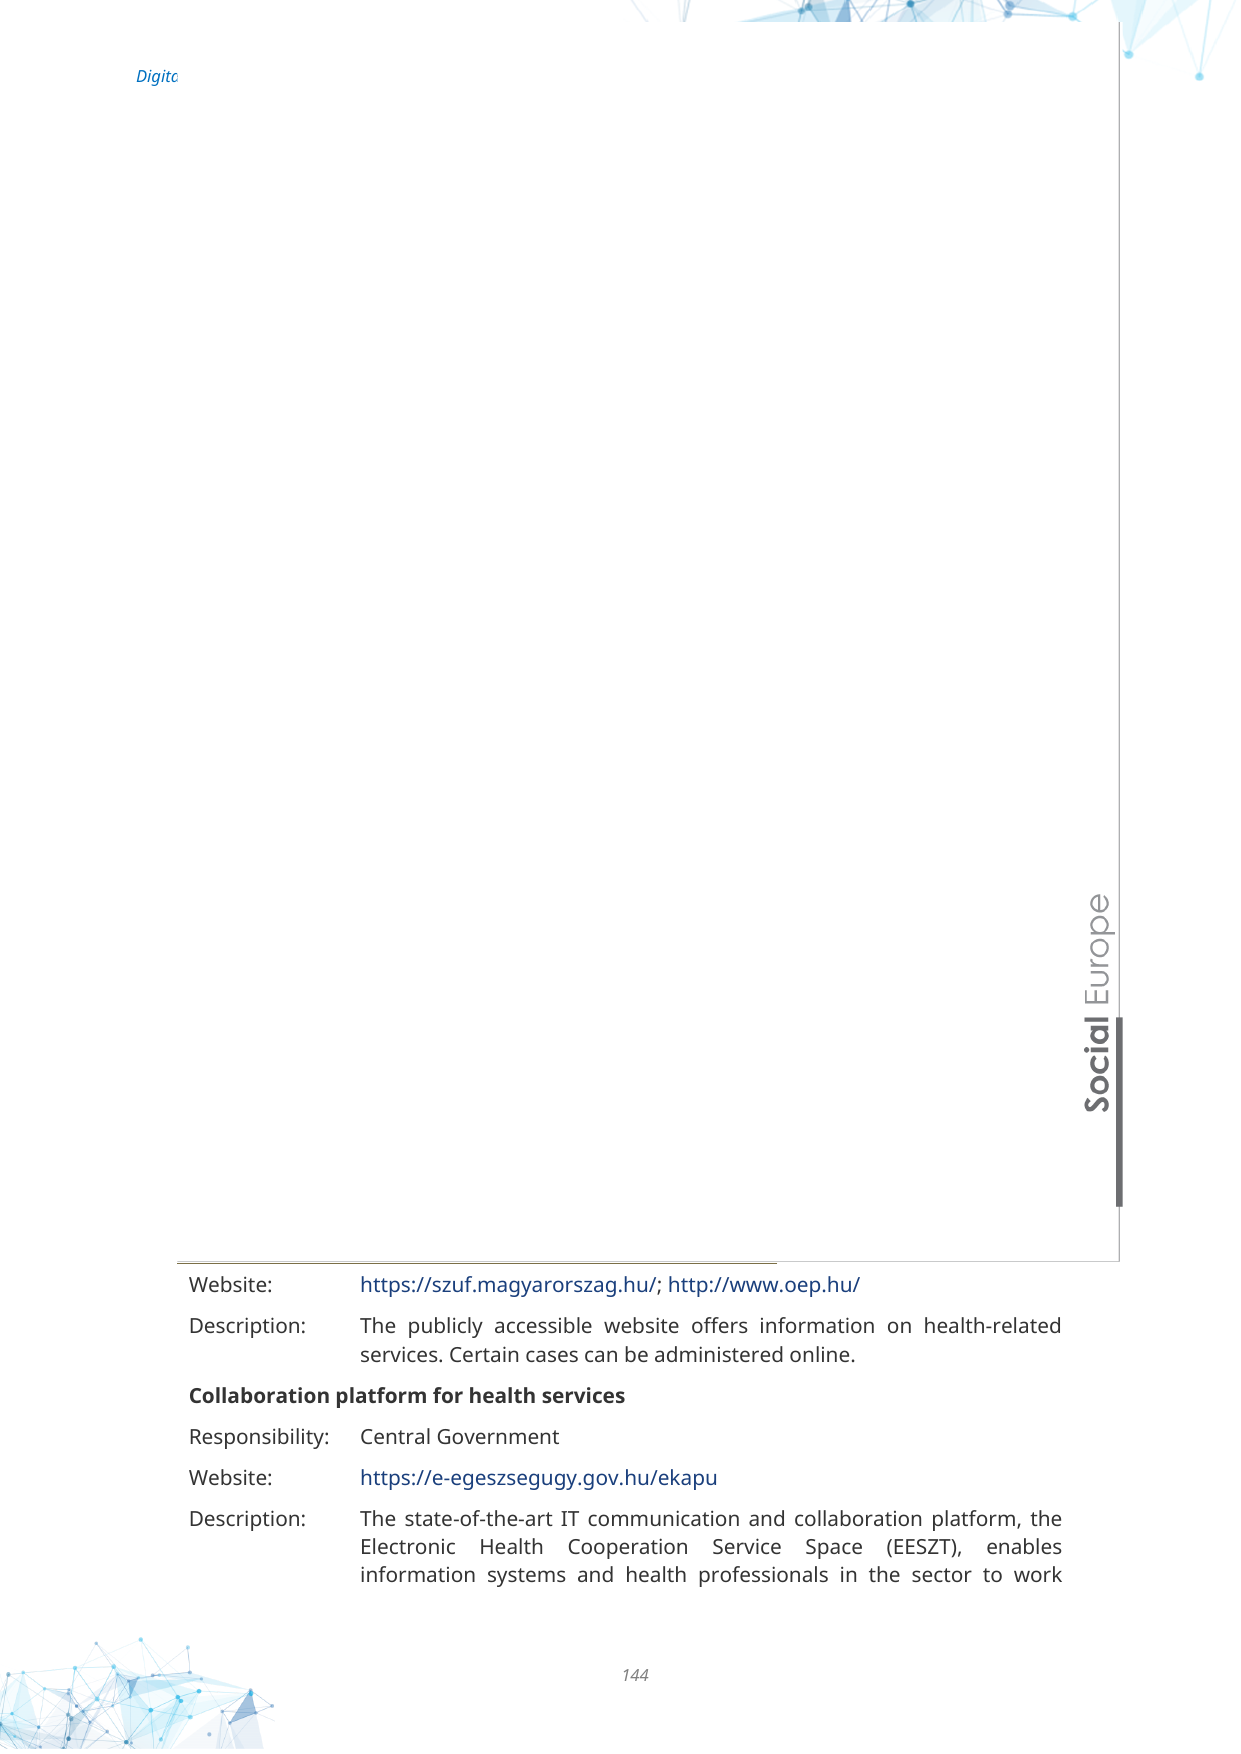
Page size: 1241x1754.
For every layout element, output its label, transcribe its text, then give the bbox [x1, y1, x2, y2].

table_cell Central Government [349, 1416, 1074, 1456]
table_cell Website: [177, 1456, 349, 1497]
table_cell Description: [177, 1305, 349, 1374]
table_cell Website: [177, 1264, 349, 1305]
picture [177, 22, 1123, 1262]
table_cell https://e-egeszsegugy.gov.hu/ekapu [349, 1456, 1074, 1497]
table_cell Collaboration platform for health services [177, 1375, 1074, 1416]
table_cell Responsibility: [177, 1416, 349, 1456]
table_cell The state-of-the-art IT communication and collaboration platform, the Electronic Health Cooperation Service Space (EESZT), enables information systems and health professionals in the sector to work together. Service functions include: Record patient care events in the event catalogue; Upload patient documents to eHistory (so the doctor is able to consult them); Upload prescriptions to the ePrescription system so they can be consulted; Option of making queries concerning referrals from the eReferral system; Upload and consult the patient’s eProfile. [349, 1498, 1074, 1595]
table_cell https://szuf.magyarorszag.hu/; http://www.oep.hu/ [349, 1264, 1074, 1305]
table_cell Description: [177, 1498, 349, 1595]
table_cell The publicly accessible website offers information on health-related services. Certain cases can be administered online. [349, 1305, 1074, 1374]
